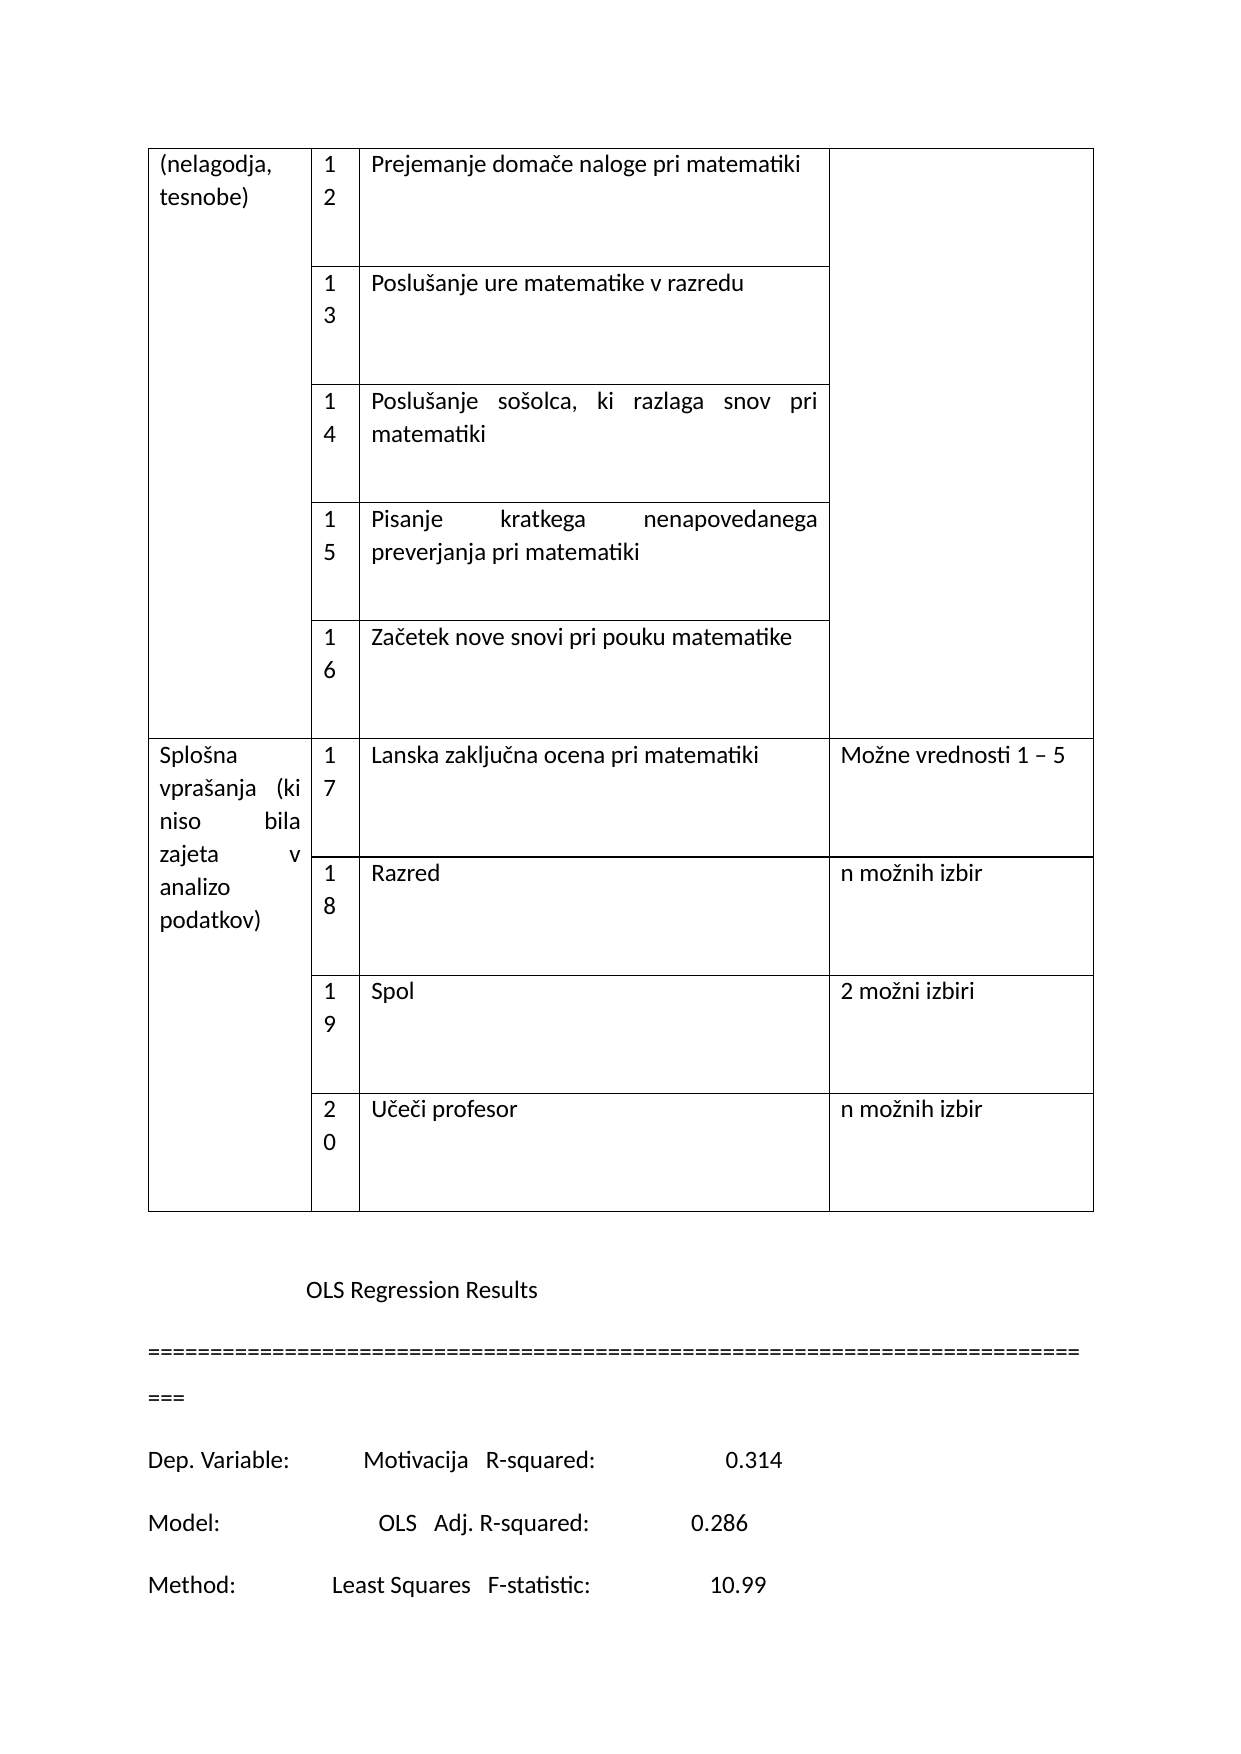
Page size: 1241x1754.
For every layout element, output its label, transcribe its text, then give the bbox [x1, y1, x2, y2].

text Method: Least Squares F-statistic: 10.99 [148, 1569, 1093, 1600]
text OLS Regression Results [148, 1274, 1093, 1305]
table_cell Možne vrednosti 1 – 5 [830, 739, 1093, 856]
text ============================================================================== [148, 1337, 1093, 1413]
table_cell 16 [312, 621, 359, 738]
table_cell Lanska zaključna ocena pri matematiki [360, 739, 829, 856]
table_cell 17 [312, 739, 359, 856]
table_cell 15 [312, 503, 359, 620]
table_cell n možnih izbir [830, 1094, 1093, 1211]
text Dep. Variable: Motivacija R-squared: 0.314 [148, 1445, 1093, 1475]
table_cell 14 [312, 385, 359, 502]
table_cell 12 [312, 149, 359, 266]
table_cell Poslušanje sošolca, ki razlaga snov pri matematiki [360, 385, 829, 502]
table_cell Spol [360, 976, 829, 1093]
table_cell Splošna vprašanja (ki niso bila zajeta v analizo podatkov) [149, 739, 311, 1211]
table_cell 18 [312, 858, 359, 974]
table_cell Razred [360, 858, 829, 974]
table_cell 2 možni izbiri [830, 976, 1093, 1093]
table_cell Začetek nove snovi pri pouku matematike [360, 621, 829, 738]
table_cell 13 [312, 267, 359, 384]
table_cell n možnih izbir [830, 858, 1093, 974]
text Model: OLS Adj. R-squared: 0.286 [148, 1507, 1093, 1538]
table_cell Pisanje kratkega nenapovedanega preverjanja pri matematiki [360, 503, 829, 620]
table_cell 20 [312, 1094, 359, 1211]
table_cell Prejemanje domače naloge pri matematiki [360, 149, 829, 266]
table_cell 19 [312, 976, 359, 1093]
table_cell Poslušanje ure matematike v razredu [360, 267, 829, 384]
table_cell Učeči profesor [360, 1094, 829, 1211]
